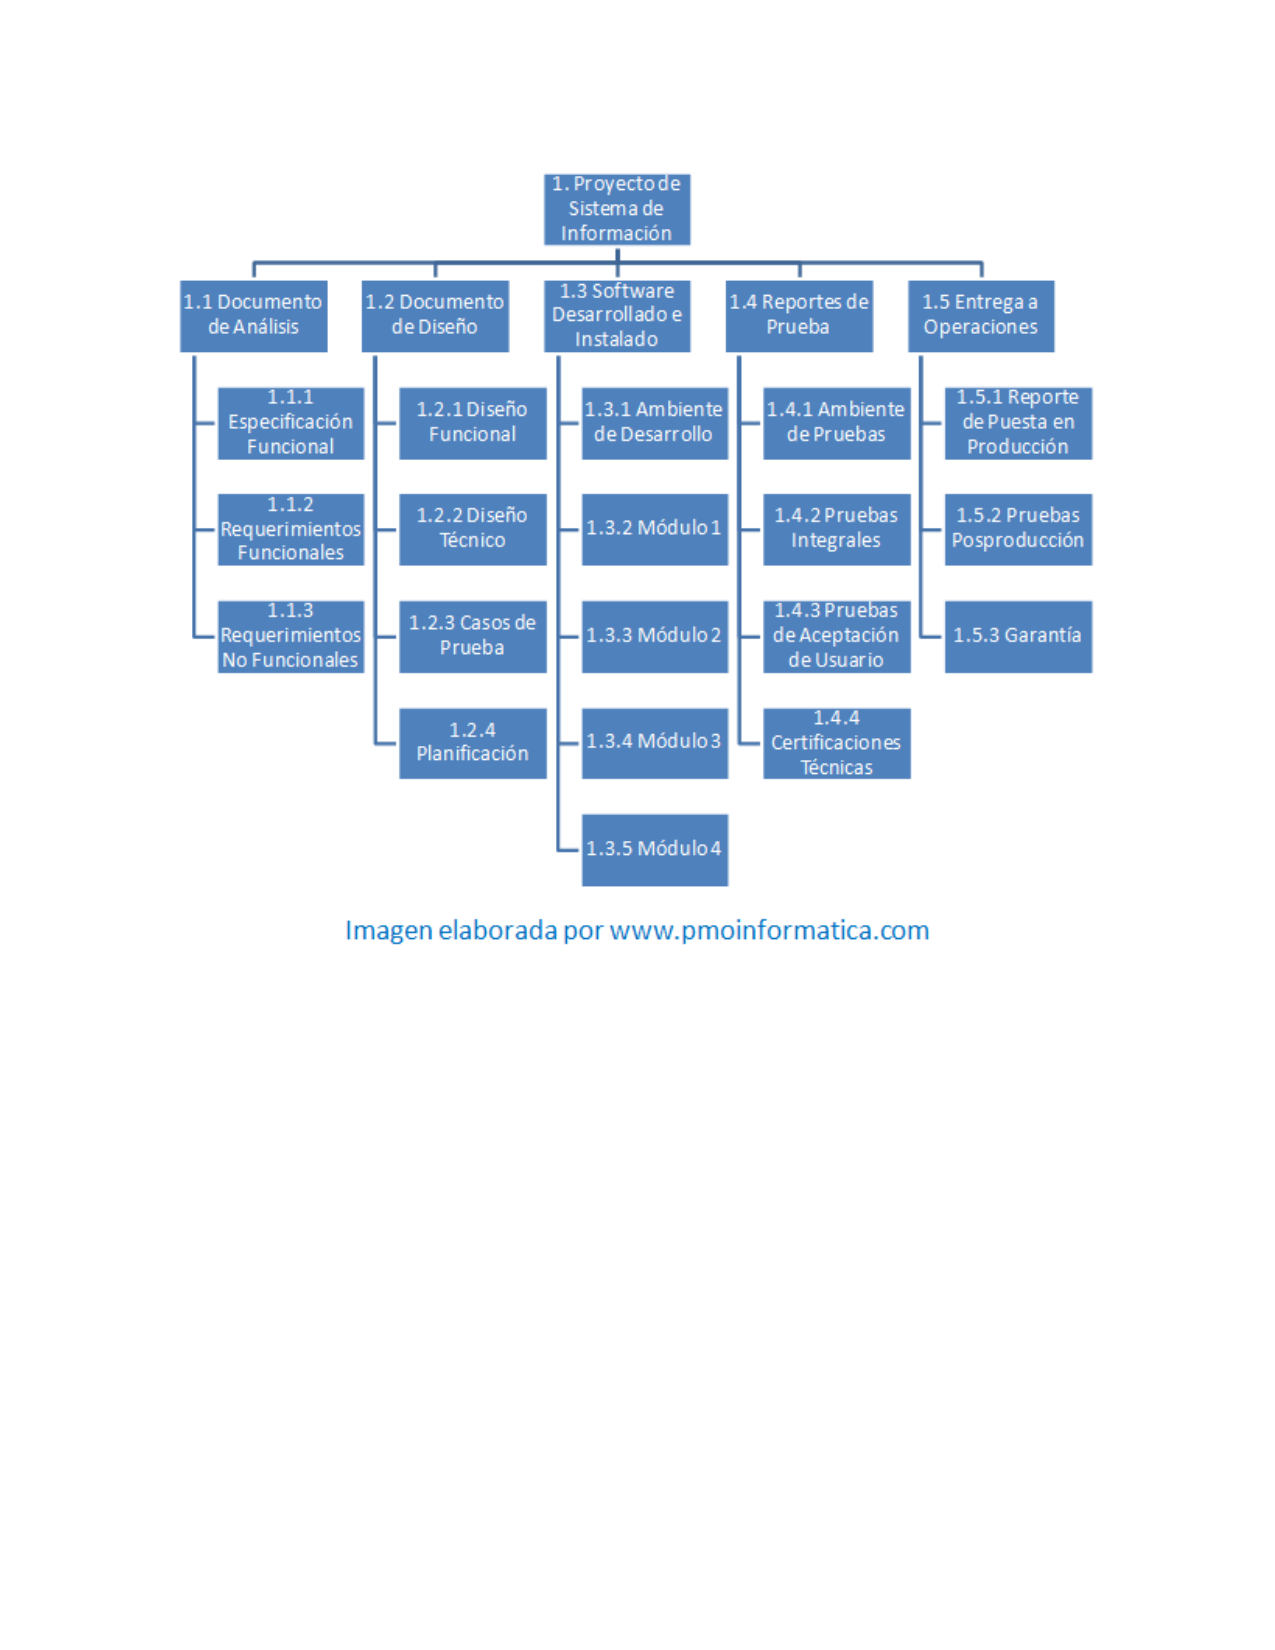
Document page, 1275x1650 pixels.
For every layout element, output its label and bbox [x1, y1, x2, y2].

picture [177, 147, 1098, 977]
